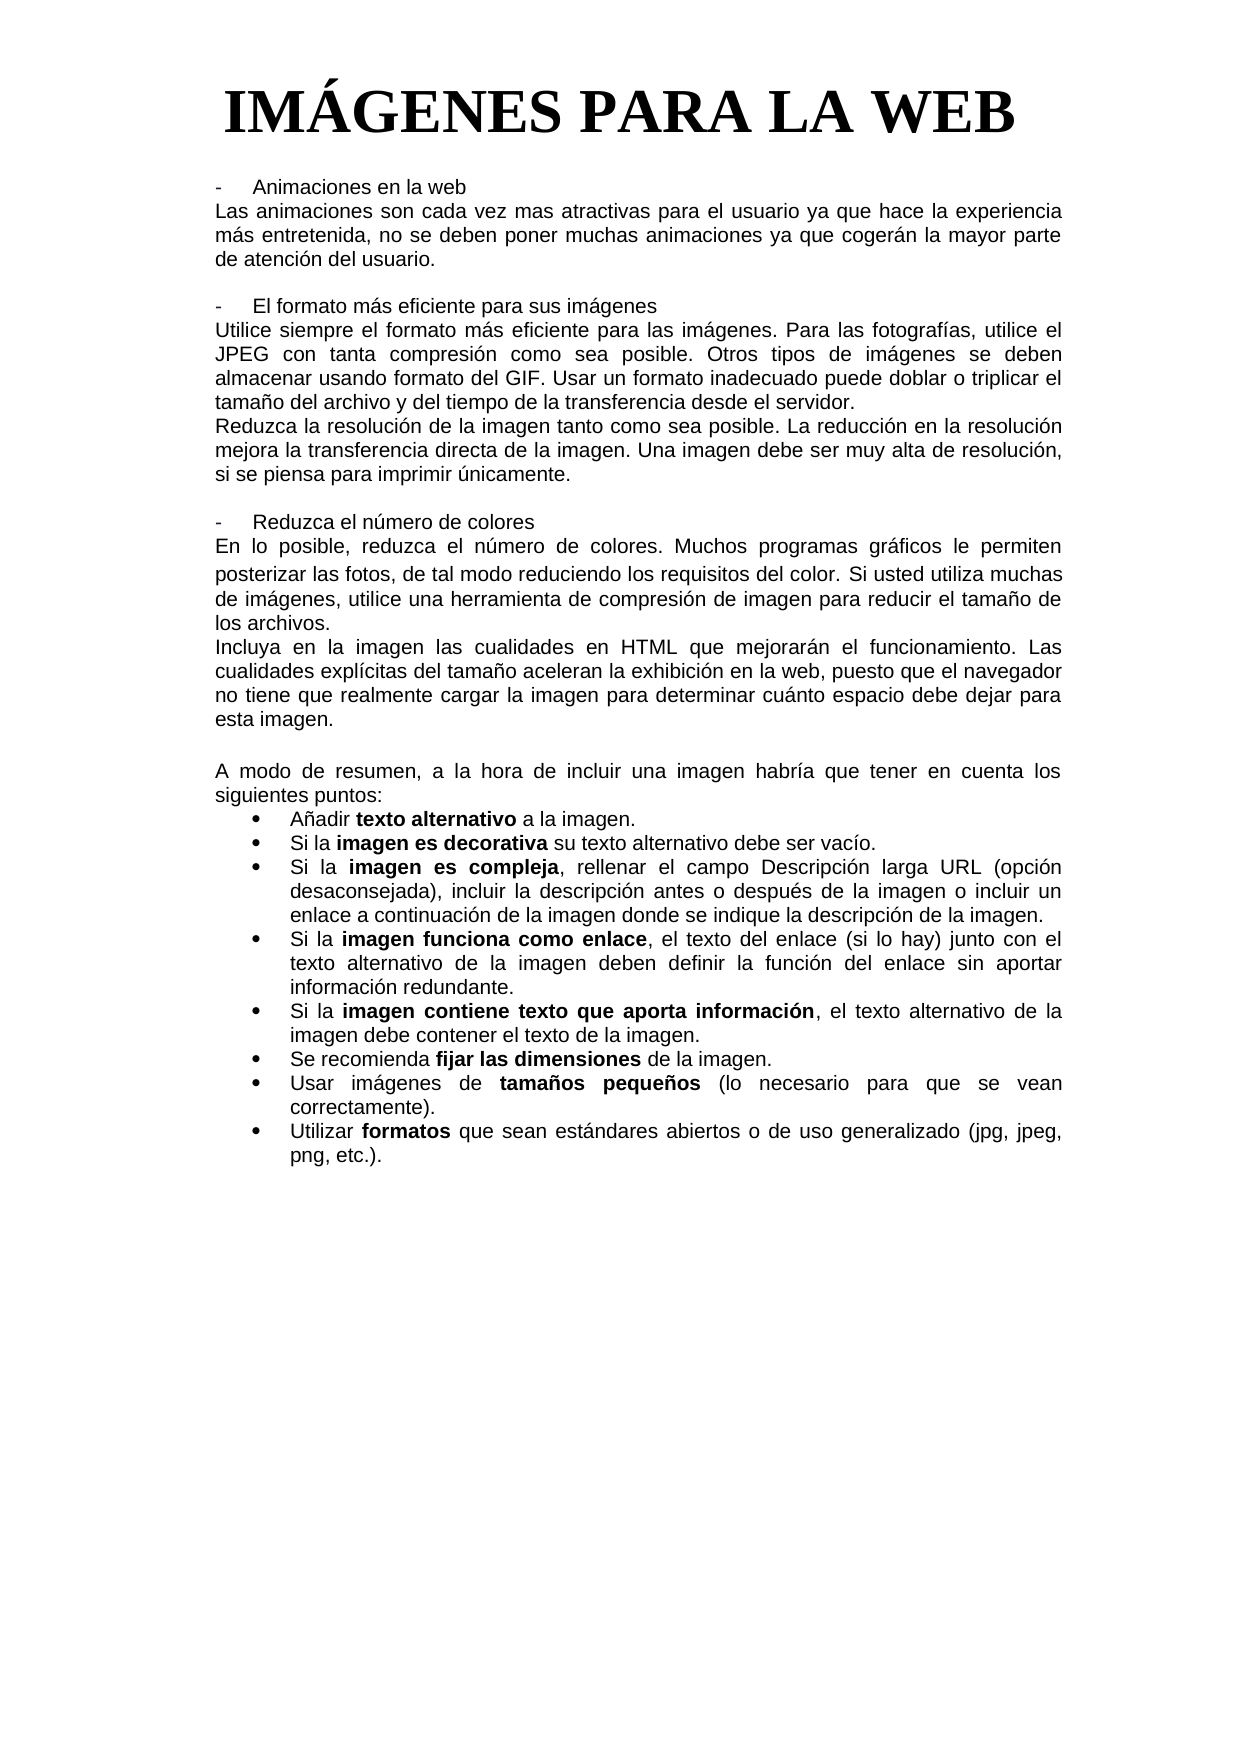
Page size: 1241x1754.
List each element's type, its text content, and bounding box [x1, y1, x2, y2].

subtitle Reduzca el número de colores [215, 510, 1063, 534]
list Utilizar formatos que sean estándares abiertos o de uso generalizado (jpg, jpeg, png, etc.). [252, 1119, 1063, 1167]
list Si la imagen contiene texto que aporta información, el texto alternativo de la imagen debe contener el texto de la imagen. [252, 999, 1063, 1047]
list Si la imagen funciona como enlace, el texto del enlace (si lo hay) junto con el texto alternativo de la imagen deben definir la función del enlace sin aportar información redundante. [252, 927, 1063, 999]
subtitle Animaciones en la web [215, 174, 1063, 198]
text Las animaciones son cada vez mas atractivas para el usuario ya que hace la experiencia más entretenida, no se deben poner muchas animaciones ya que cogerán la mayor parte de atención del usuario. [215, 198, 1063, 270]
list Se recomienda fijar las dimensiones de la imagen. [252, 1047, 1063, 1071]
subtitle El formato más eficiente para sus imágenes [215, 294, 1063, 318]
text En lo posible, reduzca el número de colores. Muchos programas gráficos le permiten posterizar las fotos, de tal modo reduciendo los requisitos del color. Si usted utiliza muchas de imágenes, utilice una herramienta de compresión de imagen para reducir el tamaño de los archivos. [215, 534, 1063, 634]
text A modo de resumen, a la hora de incluir una imagen habría que tener en cuenta los siguientes puntos: [215, 759, 1063, 807]
list Añadir texto alternativo a la imagen. [252, 807, 1063, 831]
list Si la imagen es decorativa su texto alternativo debe ser vacío. [252, 831, 1063, 855]
list Si la imagen es compleja, rellenar el campo Descripción larga URL (opción desaconsejada), incluir la descripción antes o después de la imagen o incluir un enlace a continuación de la imagen donde se indique la descripción de la imagen. [252, 855, 1063, 927]
text Reduzca la resolución de la imagen tanto como sea posible. La reducción en la resolución mejora la transferencia directa de la imagen. Una imagen debe ser muy alta de resolución, si se piensa para imprimir únicamente. [215, 414, 1063, 486]
text Utilice siempre el formato más eficiente para las imágenes. Para las fotografías, utilice el JPEG con tanta compresión como sea posible. Otros tipos de imágenes se deben almacenar usando formato del GIF. Usar un formato inadecuado puede doblar o triplicar el tamaño del archivo y del tiempo de la transferencia desde el servidor. [215, 318, 1063, 414]
text Incluya en la imagen las cualidades en HTML que mejorarán el funcionamiento. Las cualidades explícitas del tamaño aceleran la exhibición en la web, puesto que el navegador no tiene que realmente cargar la imagen para determinar cuánto espacio debe dejar para esta imagen. [215, 634, 1063, 730]
list Usar imágenes de tamaños pequeños (lo necesario para que se vean correctamente). [252, 1071, 1063, 1119]
